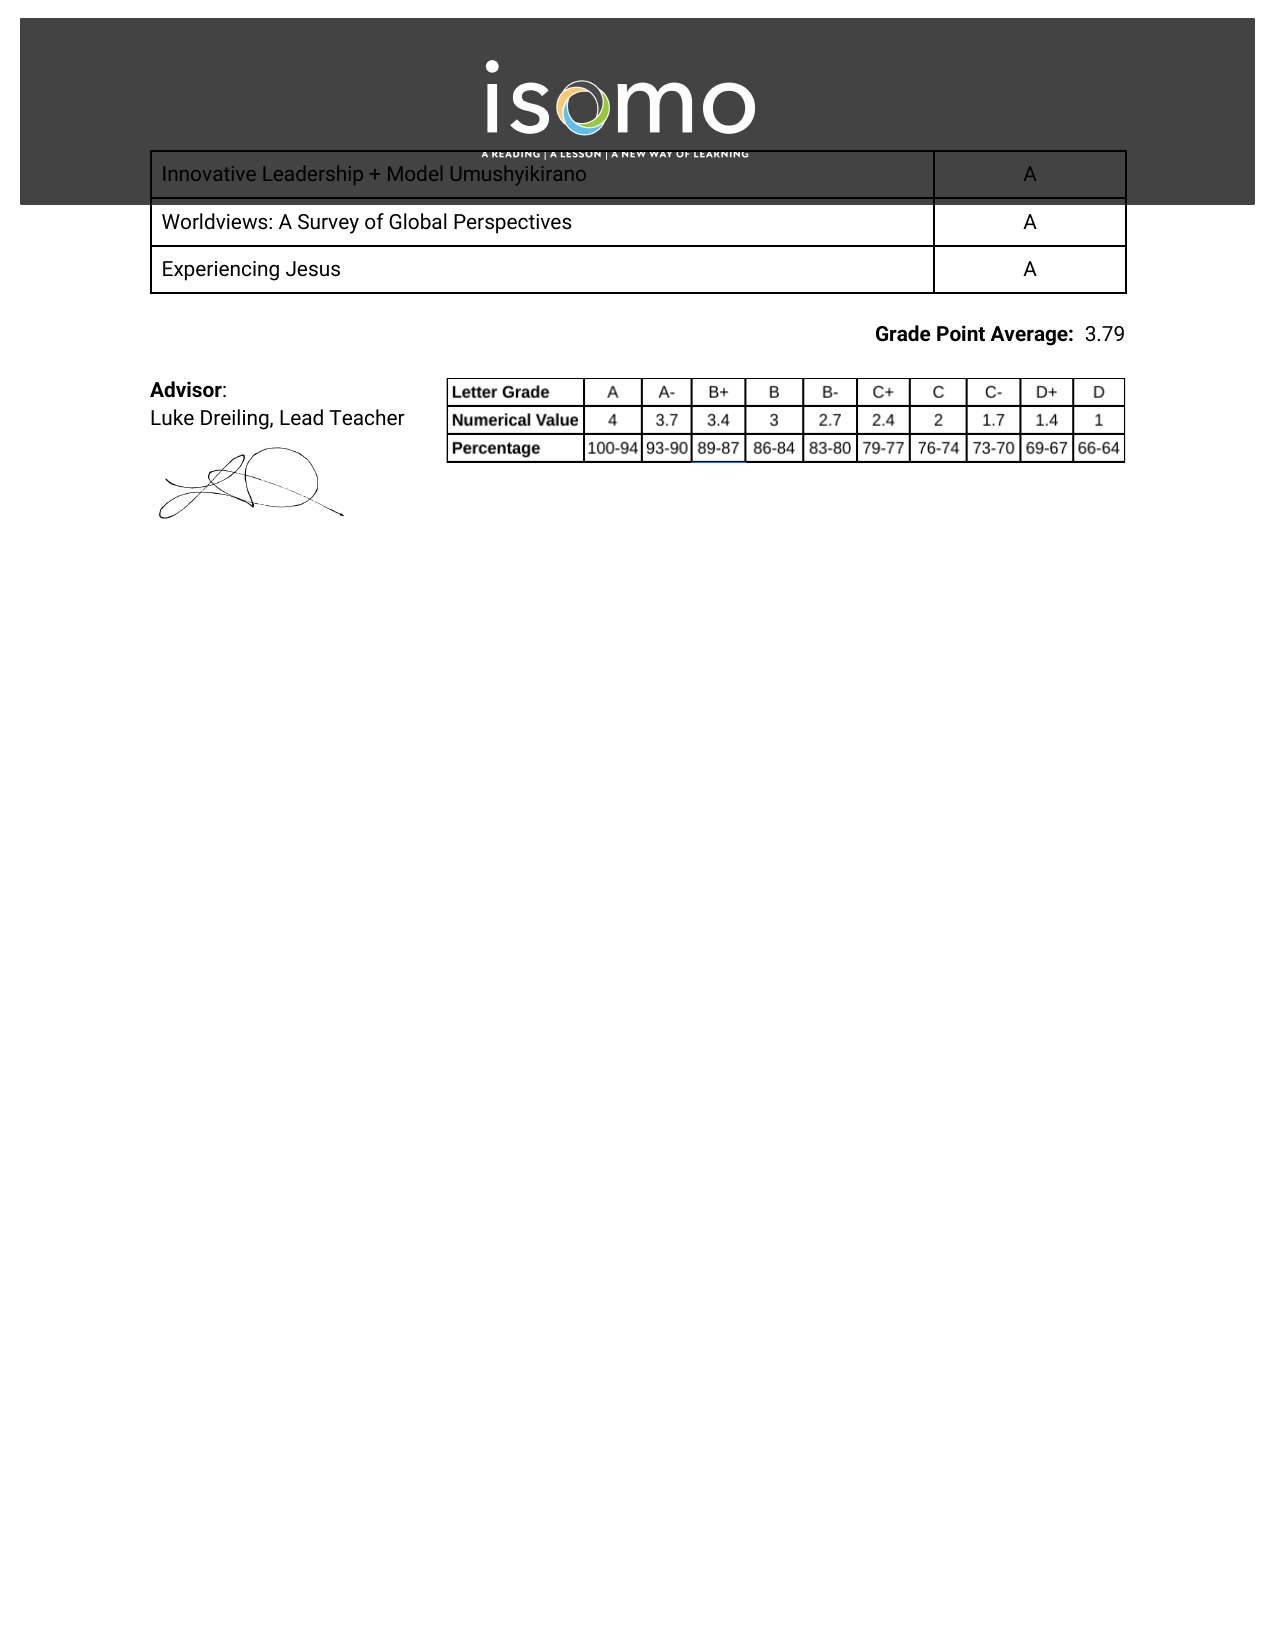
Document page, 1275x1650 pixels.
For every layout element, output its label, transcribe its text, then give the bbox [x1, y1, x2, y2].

picture [150, 438, 356, 524]
picture [481, 45, 757, 150]
text Advisor: [150, 378, 446, 402]
table_cell Innovative Leadership + Model Umushyikirano [152, 152, 933, 197]
table_cell A [935, 152, 1125, 197]
text Grade Point Average: 3.79 [150, 322, 1125, 346]
text Luke Dreiling, Lead Teacher [150, 406, 446, 430]
table_cell A [935, 247, 1125, 292]
table_cell Worldviews: A Survey of Global Perspectives [152, 199, 933, 244]
table_cell A [935, 199, 1125, 244]
table_cell Experiencing Jesus [152, 247, 933, 292]
picture [446, 378, 1125, 463]
